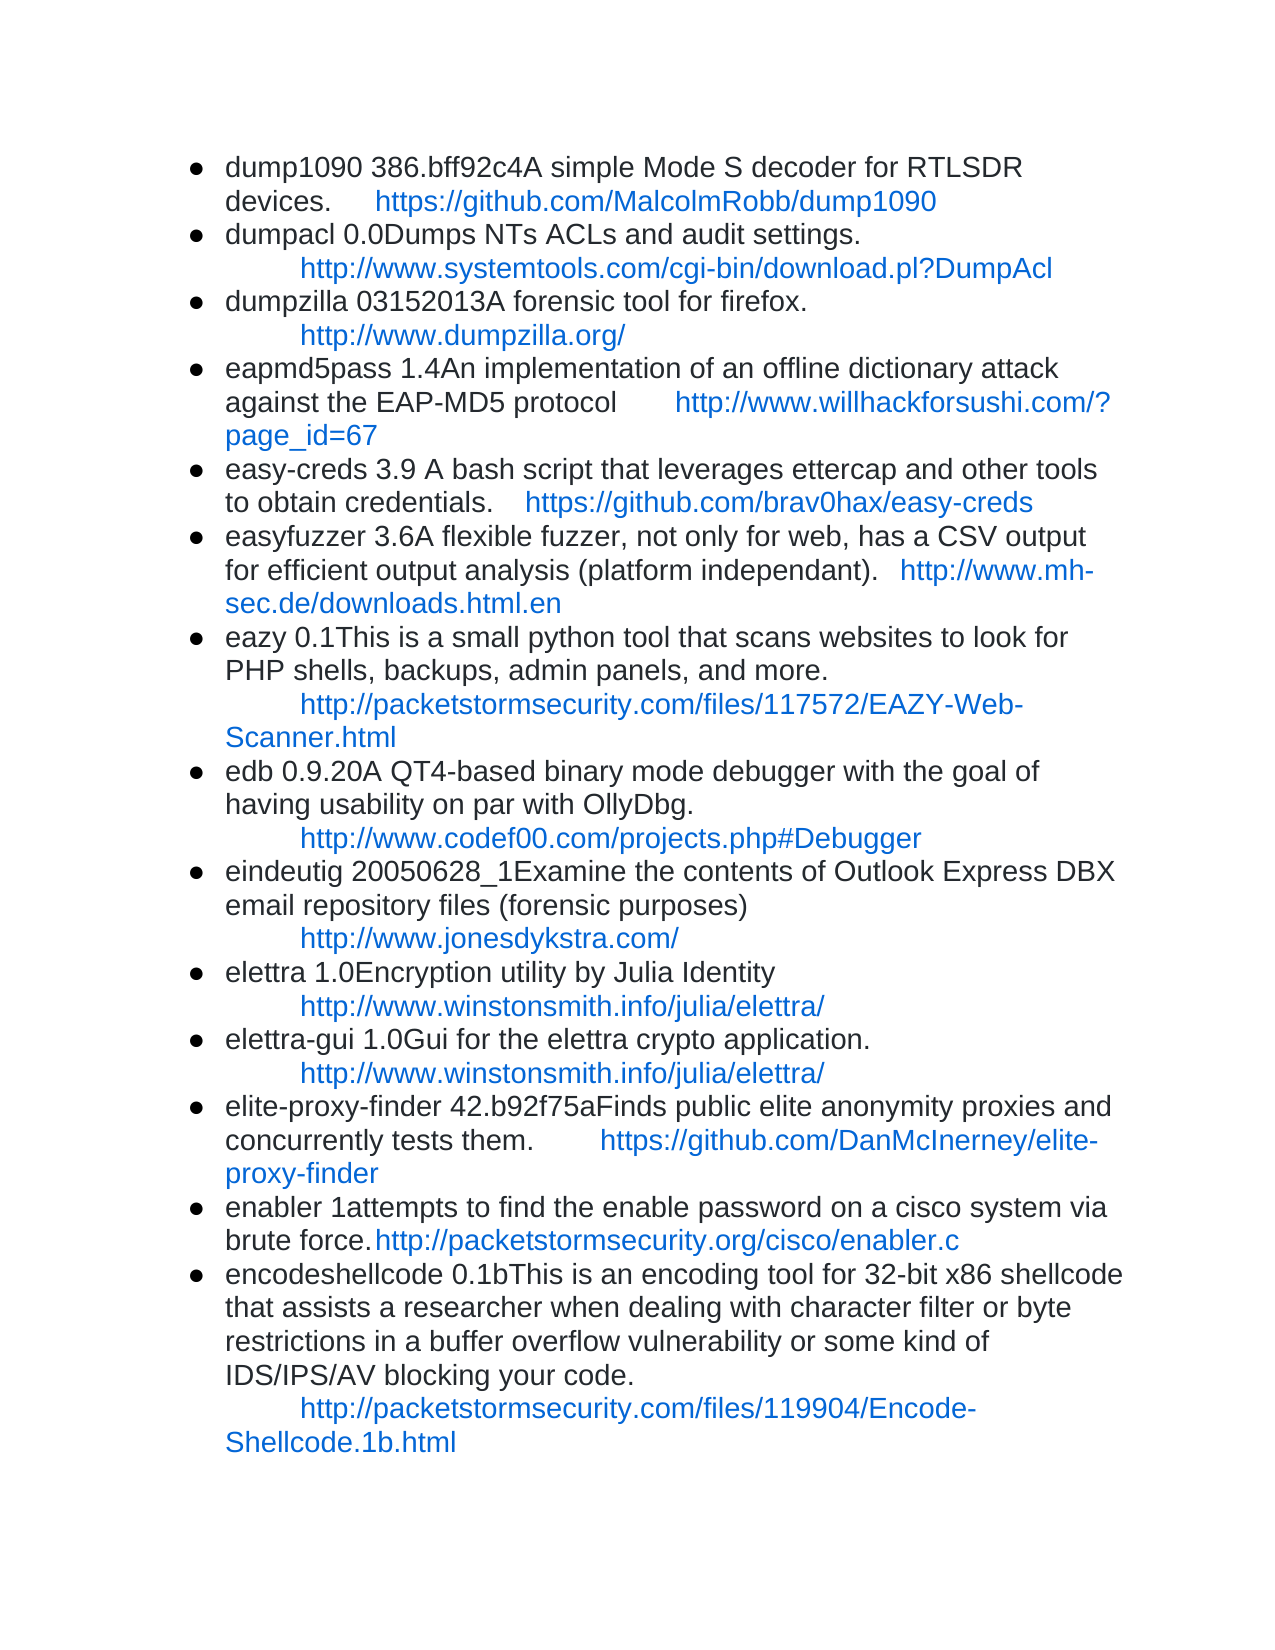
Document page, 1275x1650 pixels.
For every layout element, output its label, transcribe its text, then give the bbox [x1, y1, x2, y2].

list elettra 1.0Encryption utility by Julia Identity http://www.winstonsmith.info/julia/elettra/ [187, 955, 1125, 1022]
list dumpzilla 03152013A forensic tool for firefox. http://www.dumpzilla.org/ [187, 284, 1125, 351]
list edb 0.9.20A QT4-based binary mode debugger with the goal of having usability on par with OllyDbg. http://www.codef00.com/projects.php#Debugger [187, 754, 1125, 854]
list elite-proxy-finder 42.b92f75aFinds public elite anonymity proxies and concurrently tests them. https://github.com/DanMcInerney/elite-proxy-finder [187, 1089, 1125, 1190]
list encodeshellcode 0.1bThis is an encoding tool for 32-bit x86 shellcode that assists a researcher when dealing with character filter or byte restrictions in a buffer overflow vulnerability or some kind of IDS/IPS/AV blocking your code. http://packetstormsecurity.com/files/119904/Encode-Shellcode.1b.html [187, 1257, 1125, 1458]
list eazy 0.1This is a small python tool that scans websites to look for PHP shells, backups, admin panels, and more. http://packetstormsecurity.com/files/117572/EAZY-Web-Scanner.html [187, 619, 1125, 754]
list eindeutig 20050628_1Examine the contents of Outlook Express DBX email repository files (forensic purposes) http://www.jonesdykstra.com/ [187, 854, 1125, 955]
list enabler 1attempts to find the enable password on a cisco system via brute force. http://packetstormsecurity.org/cisco/enabler.c [187, 1190, 1125, 1257]
list easyfuzzer 3.6A flexible fuzzer, not only for web, has a CSV output for efficient output analysis (platform independant). http://www.mh-sec.de/downloads.html.en [187, 519, 1125, 619]
list dump1090 386.bff92c4A simple Mode S decoder for RTLSDR devices. https://github.com/MalcolmRobb/dump1090 [187, 150, 1125, 217]
list easy-creds 3.9 A bash script that leverages ettercap and other tools to obtain credentials. https://github.com/brav0hax/easy-creds [187, 452, 1125, 519]
list eapmd5pass 1.4An implementation of an offline dictionary attack against the EAP-MD5 protocol http://www.willhackforsushi.com/?page_id=67 [187, 351, 1125, 452]
list elettra-gui 1.0Gui for the elettra crypto application. http://www.winstonsmith.info/julia/elettra/ [187, 1022, 1125, 1089]
list dumpacl 0.0Dumps NTs ACLs and audit settings. http://www.systemtools.com/cgi-bin/download.pl?DumpAcl [187, 217, 1125, 284]
